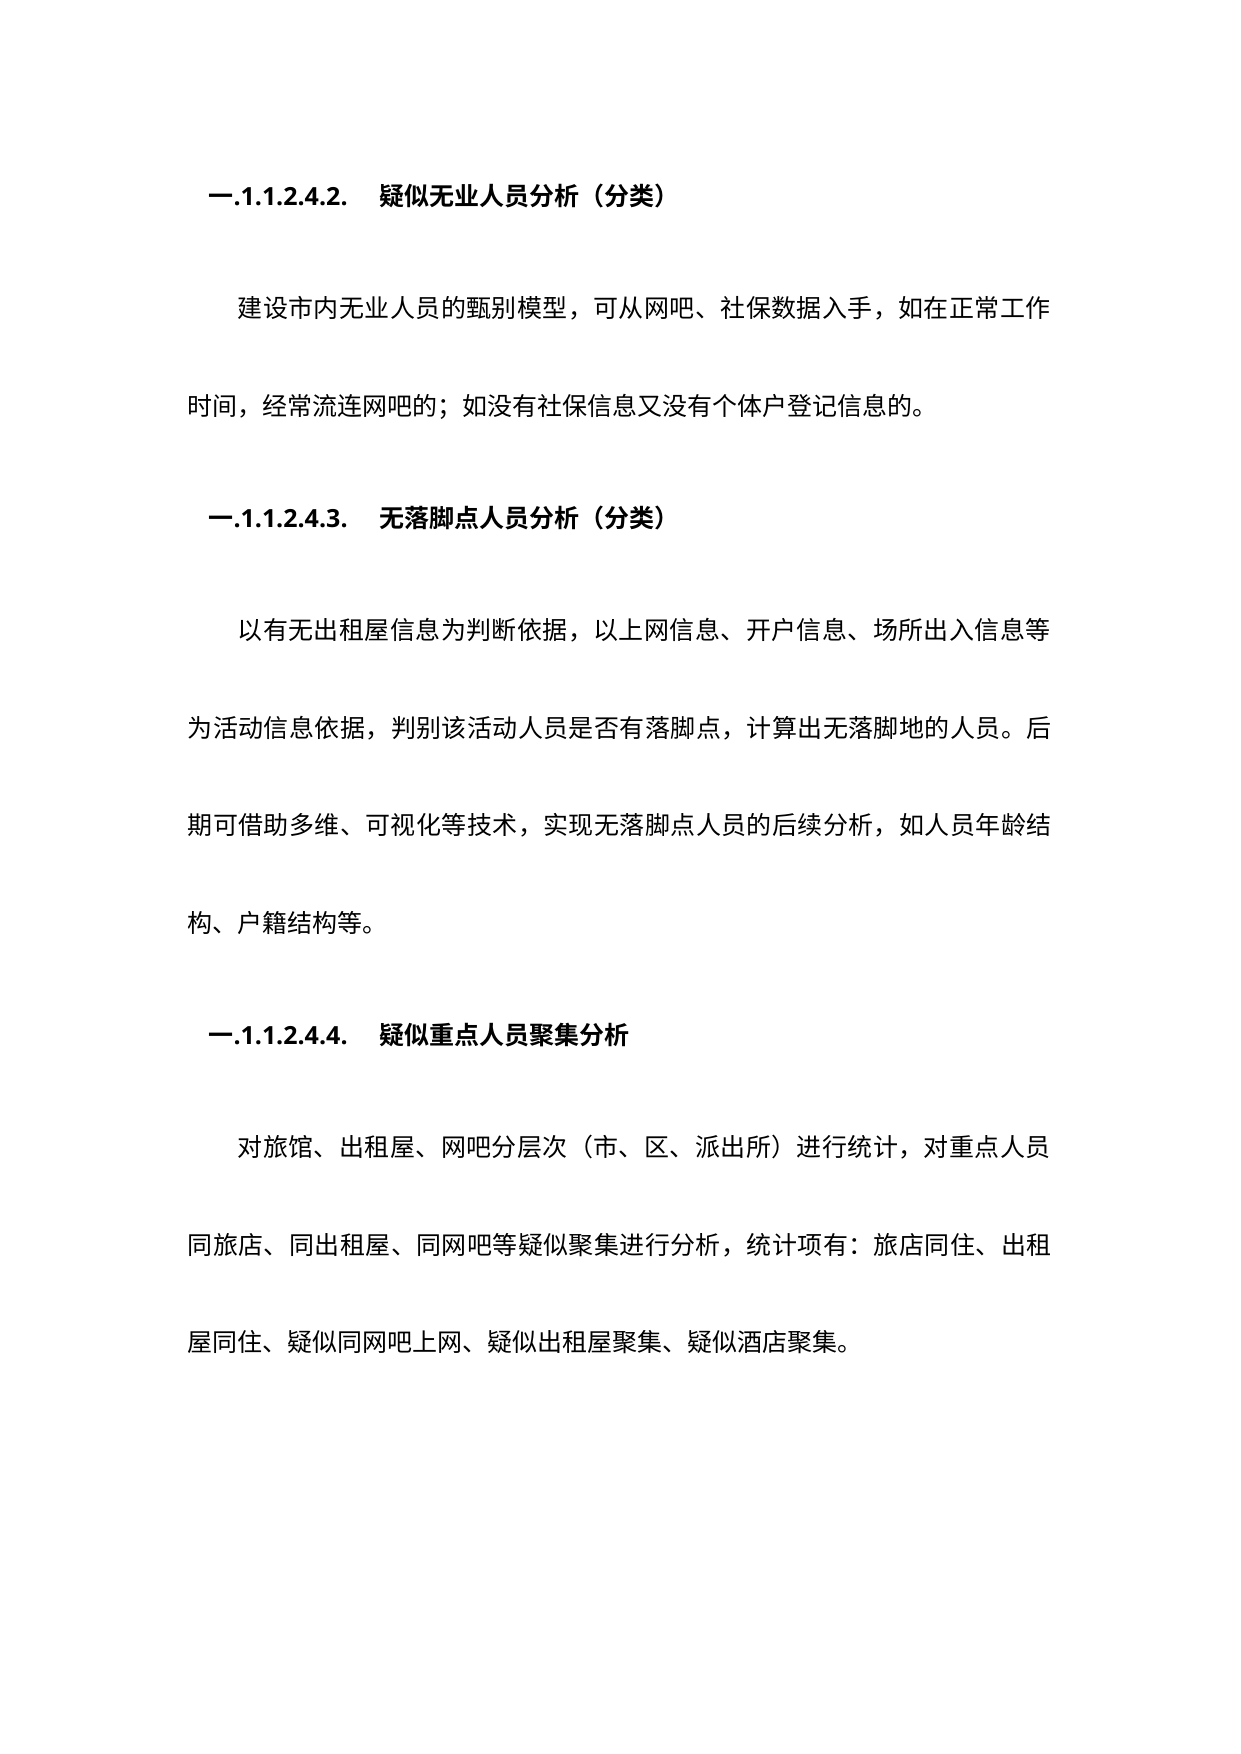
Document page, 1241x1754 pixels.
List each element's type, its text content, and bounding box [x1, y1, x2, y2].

subtitle 无落脚点人员分析（分类） [187, 484, 1053, 549]
text 对旅馆、出租屋、网吧分层次（市、区、派出所）进行统计，对重点人员同旅店、同出租屋、同网吧等疑似聚集进行分析，统计项有：旅店同住、出租屋同住、疑似同网吧上网、疑似出租屋聚集、疑似酒店聚集。 [187, 1113, 1053, 1373]
subtitle 疑似重点人员聚集分析 [187, 1001, 1053, 1066]
text 以有无出租屋信息为判断依据，以上网信息、开户信息、场所出入信息等为活动信息依据，判别该活动人员是否有落脚点，计算出无落脚地的人员。后期可借助多维、可视化等技术，实现无落脚点人员的后续分析，如人员年龄结构、户籍结构等。 [187, 596, 1053, 954]
text 建设市内无业人员的甄别模型，可从网吧、社保数据入手，如在正常工作时间，经常流连网吧的；如没有社保信息又没有个体户登记信息的。 [187, 274, 1053, 437]
subtitle 疑似无业人员分析（分类） [187, 162, 1053, 227]
